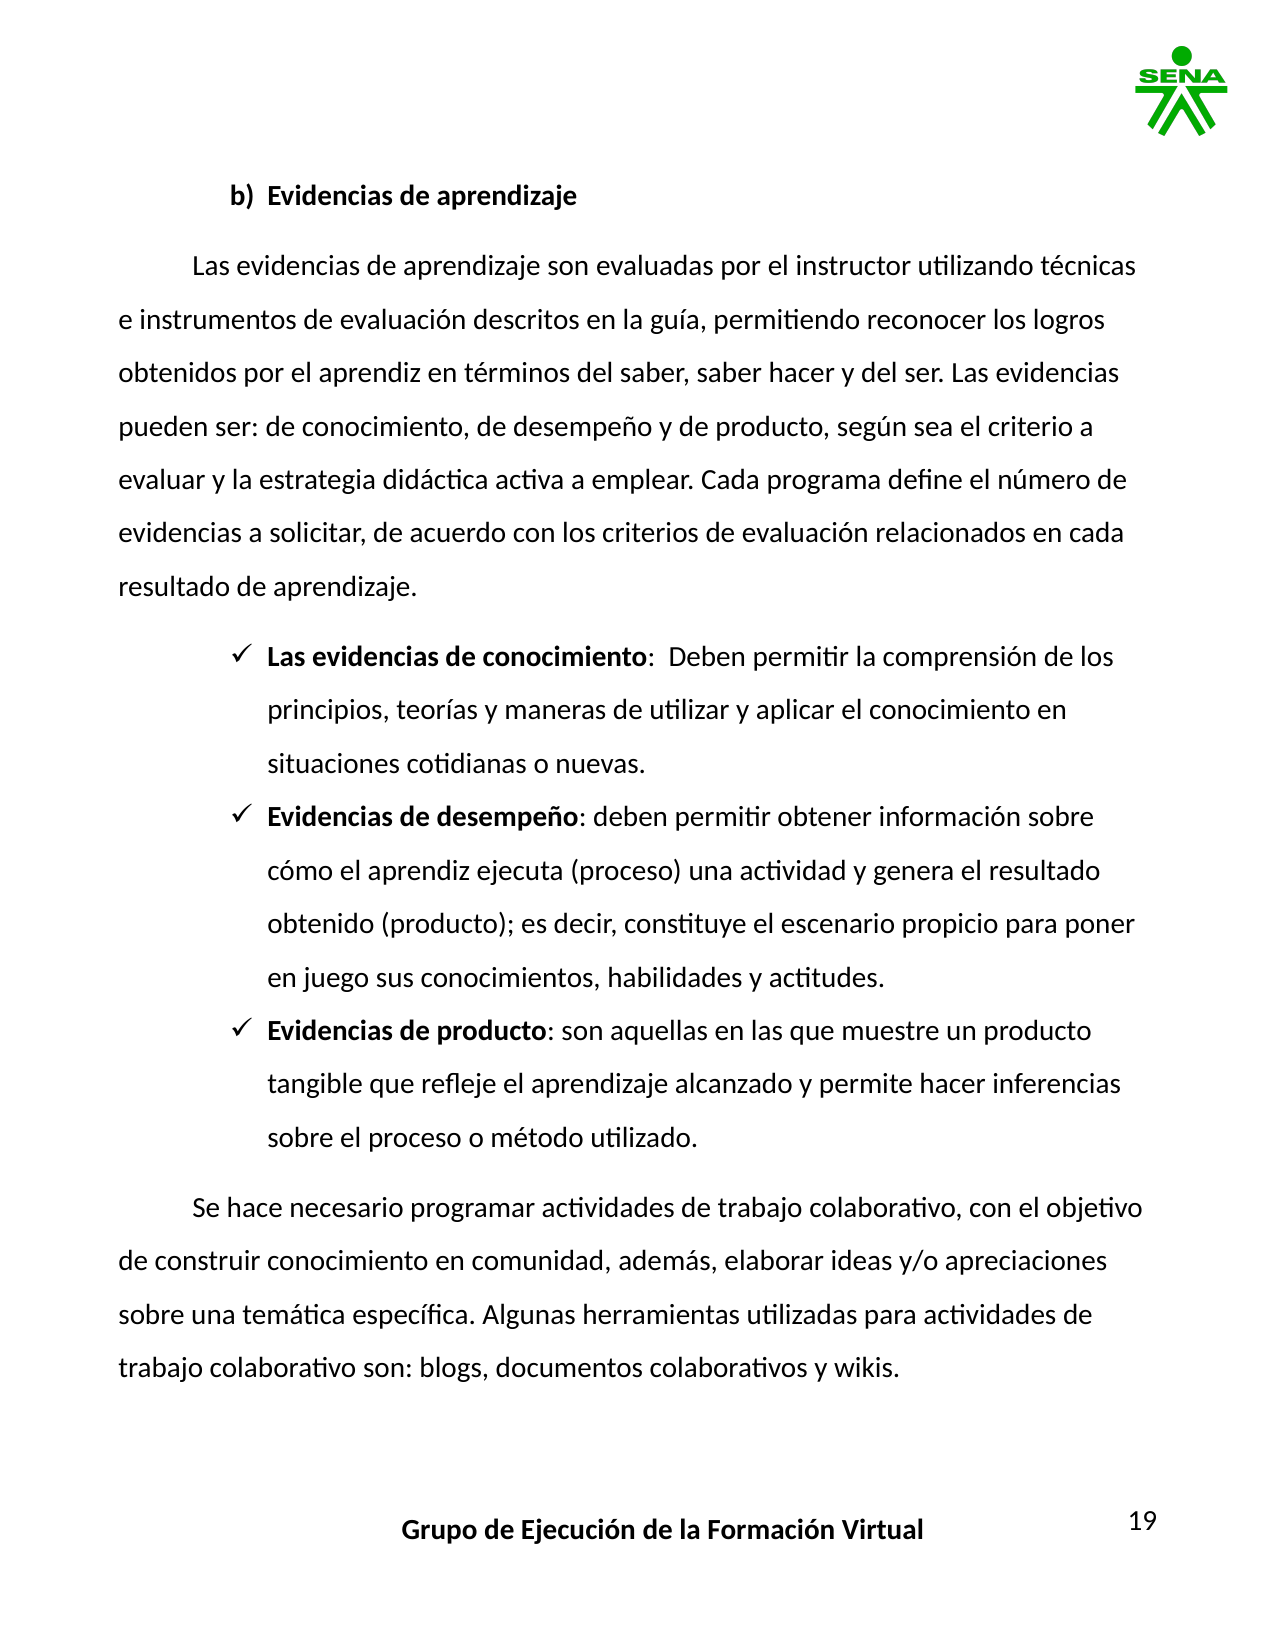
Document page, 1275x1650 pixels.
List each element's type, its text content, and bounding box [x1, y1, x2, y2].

text Las evidencias de aprendizaje son evaluadas por el instructor utilizando técnicas e instrumentos de evaluación descritos en la guía, permitiendo reconocer los logros obtenidos por el aprendiz en términos del saber, saber hacer y del ser. Las evidencias pueden ser: de conocimiento, de desempeño y de producto, según sea el criterio a evaluar y la estrategia didáctica activa a emplear. Cada programa define el número de evidencias a solicitar, de acuerdo con los criterios de evaluación relacionados en cada resultado de aprendizaje. [118, 247, 1157, 603]
list Evidencias de producto: son aquellas en las que muestre un producto tangible que refleje el aprendizaje alcanzado y permite hacer inferencias sobre el proceso o método utilizado. [229, 1012, 1157, 1154]
list Evidencias de aprendizaje [229, 177, 1157, 213]
text Se hace necesario programar actividades de trabajo colaborativo, con el objetivo de construir conocimiento en comunidad, además, elaborar ideas y/o apreciaciones sobre una temática específica. Algunas herramientas utilizadas para actividades de trabajo colaborativo son: blogs, documentos colaborativos y wikis. [118, 1189, 1157, 1385]
list Las evidencias de conocimiento: Deben permitir la comprensión de los principios, teorías y maneras de utilizar y aplicar el conocimiento en situaciones cotidianas o nuevas. [229, 638, 1157, 781]
picture [1135, 46, 1228, 136]
list Evidencias de desempeño: deben permitir obtener información sobre cómo el aprendiz ejecuta (proceso) una actividad y genera el resultado obtenido (producto); es decir, constituye el escenario propicio para poner en juego sus conocimientos, habilidades y actitudes. [229, 798, 1157, 994]
